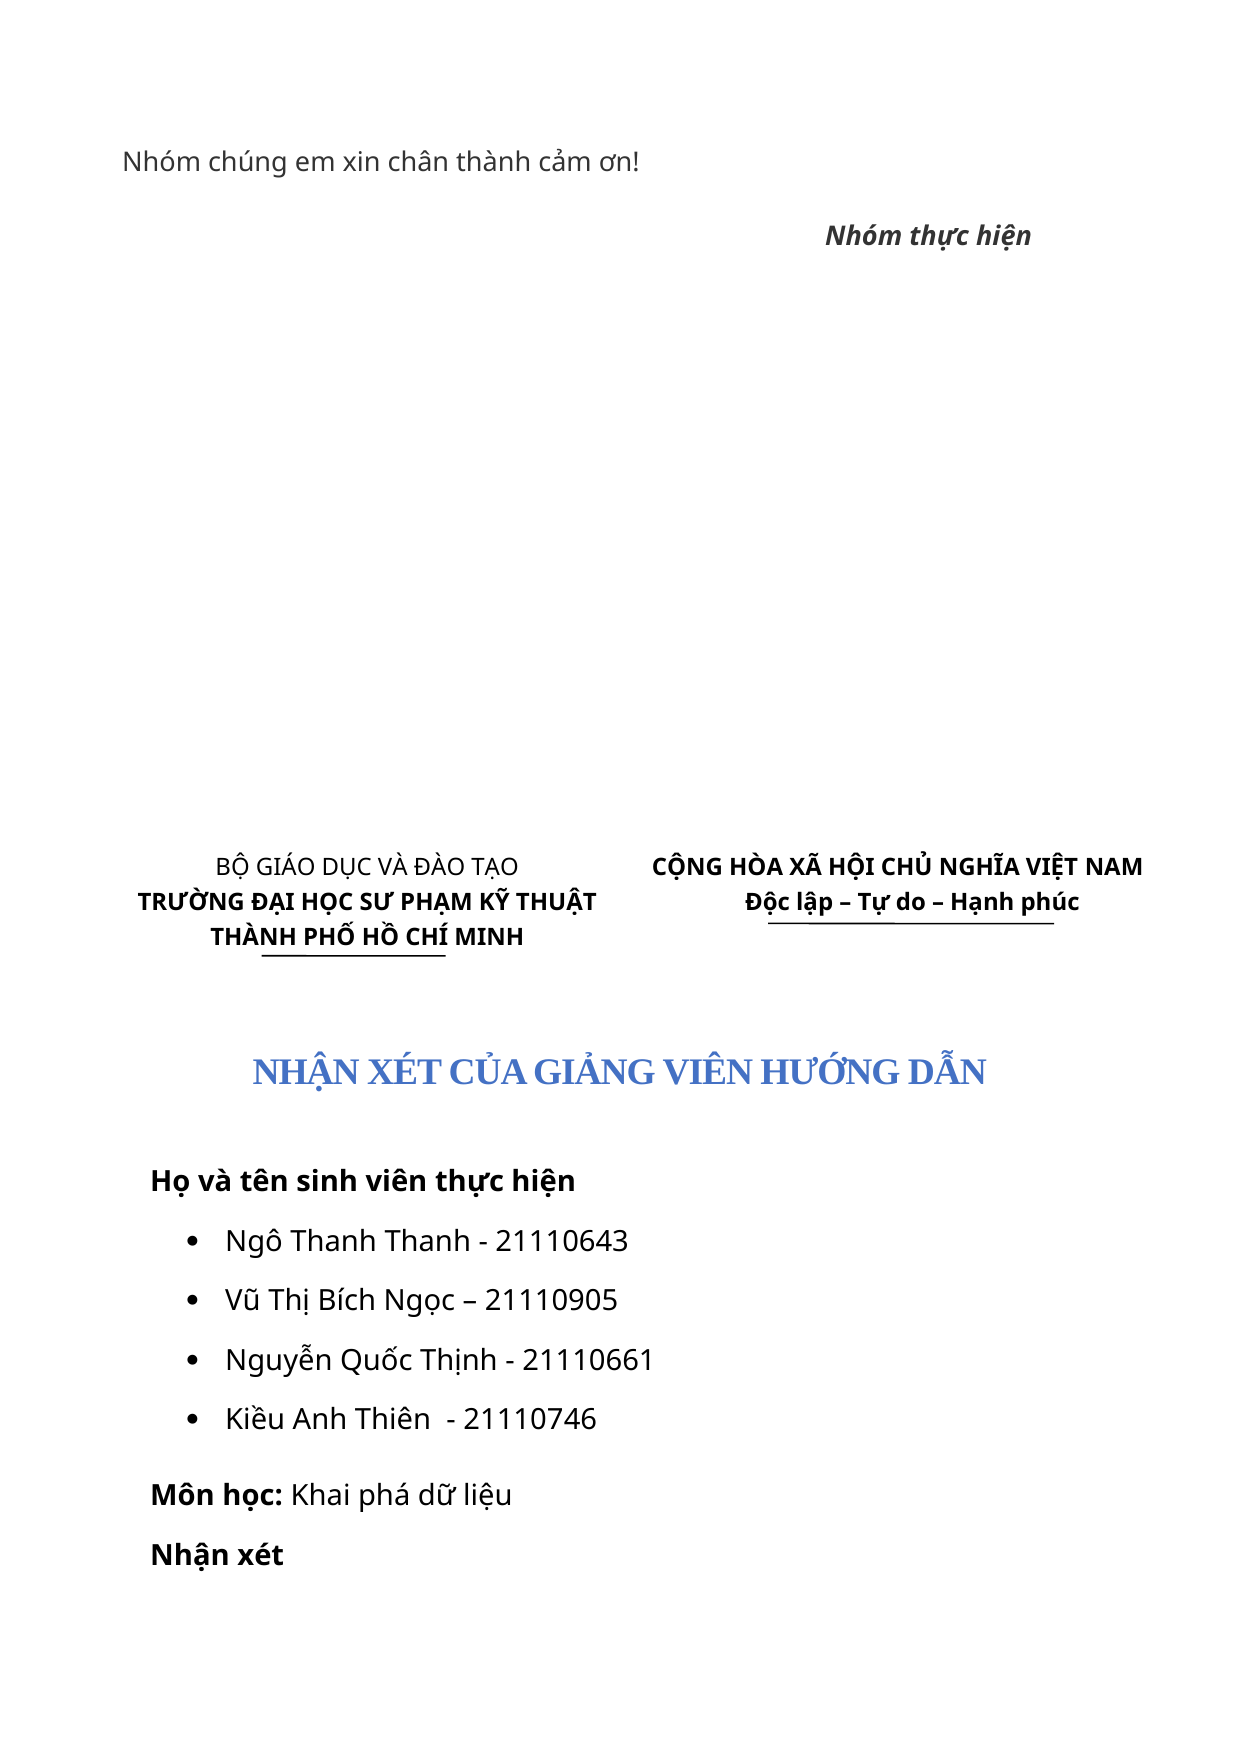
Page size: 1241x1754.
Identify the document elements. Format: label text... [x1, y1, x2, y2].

title NHẬN XÉT CỦA GIẢNG VIÊN HƯỚNG DẪN [150, 1049, 1090, 1093]
text Môn học: Khai phá dữ liệu [150, 1474, 1090, 1514]
text Nhóm thực hiện [122, 216, 1090, 253]
list Vũ Thị Bích Ngọc – 21110905 [187, 1279, 1090, 1319]
text Họ và tên sinh viên thực hiện [150, 1160, 1090, 1200]
text Nhận xét [150, 1534, 1090, 1574]
table_header CỘNG HÒA XÃ HỘI CHỦ NGHĨA VIỆT NAM Độc lập – Tự do – Hạnh phúc [640, 850, 1184, 990]
list Kiều Anh Thiên - 21110746 [187, 1398, 1090, 1438]
text Nhóm chúng em xin chân thành cảm ơn! [122, 142, 1090, 179]
table_header BỘ GIÁO DỤC VÀ ĐÀO TẠO TRƯỜNG ĐẠI HỌC SƯ PHẠM KỸ THUẬT THÀNH PHỐ HỒ CHÍ MINH [94, 850, 640, 990]
list Ngô Thanh Thanh - 21110643 [187, 1220, 1090, 1259]
list Nguyễn Quốc Thịnh - 21110661 [187, 1339, 1090, 1378]
